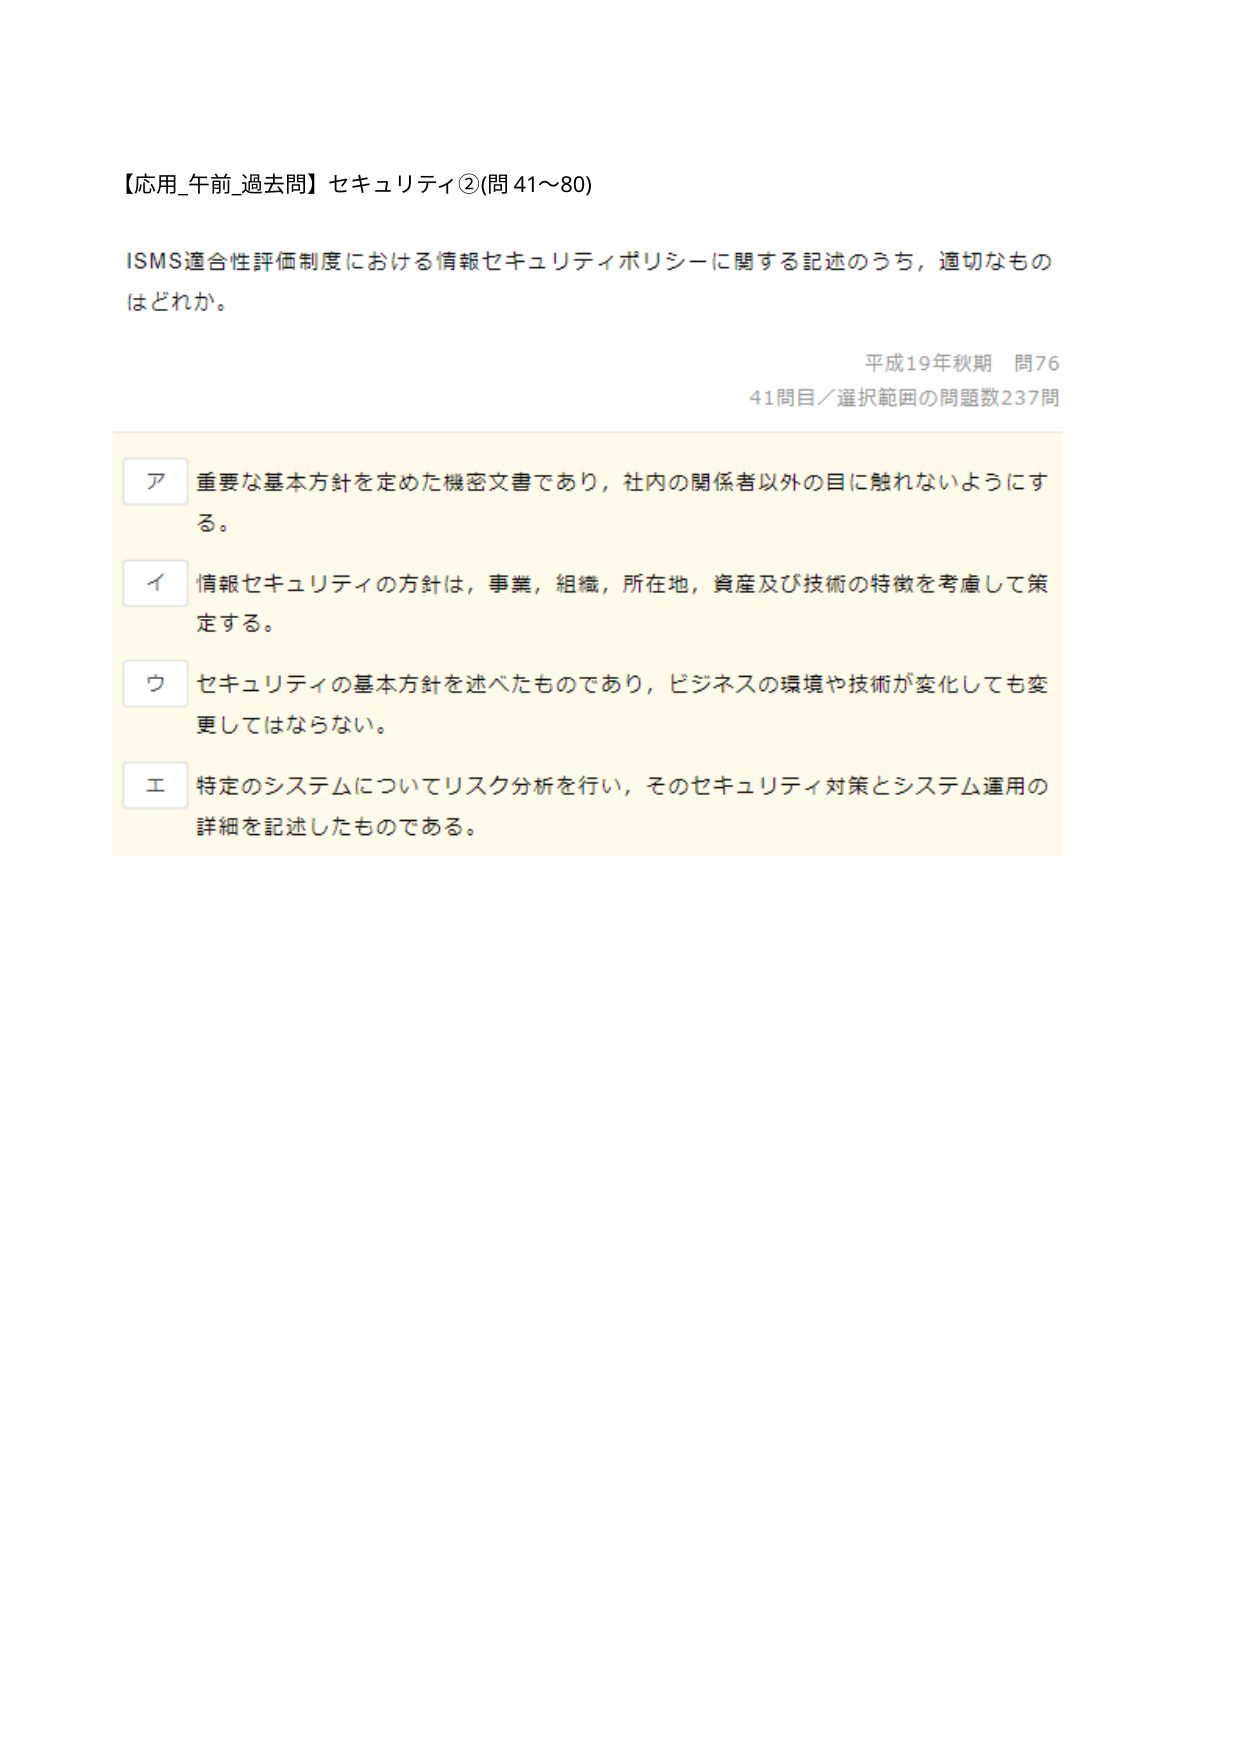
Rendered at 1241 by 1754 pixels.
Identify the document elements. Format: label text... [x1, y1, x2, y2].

text 【応用_午前_過去問】セキュリティ②(問41～80) [112, 164, 1128, 202]
picture [112, 239, 1063, 856]
